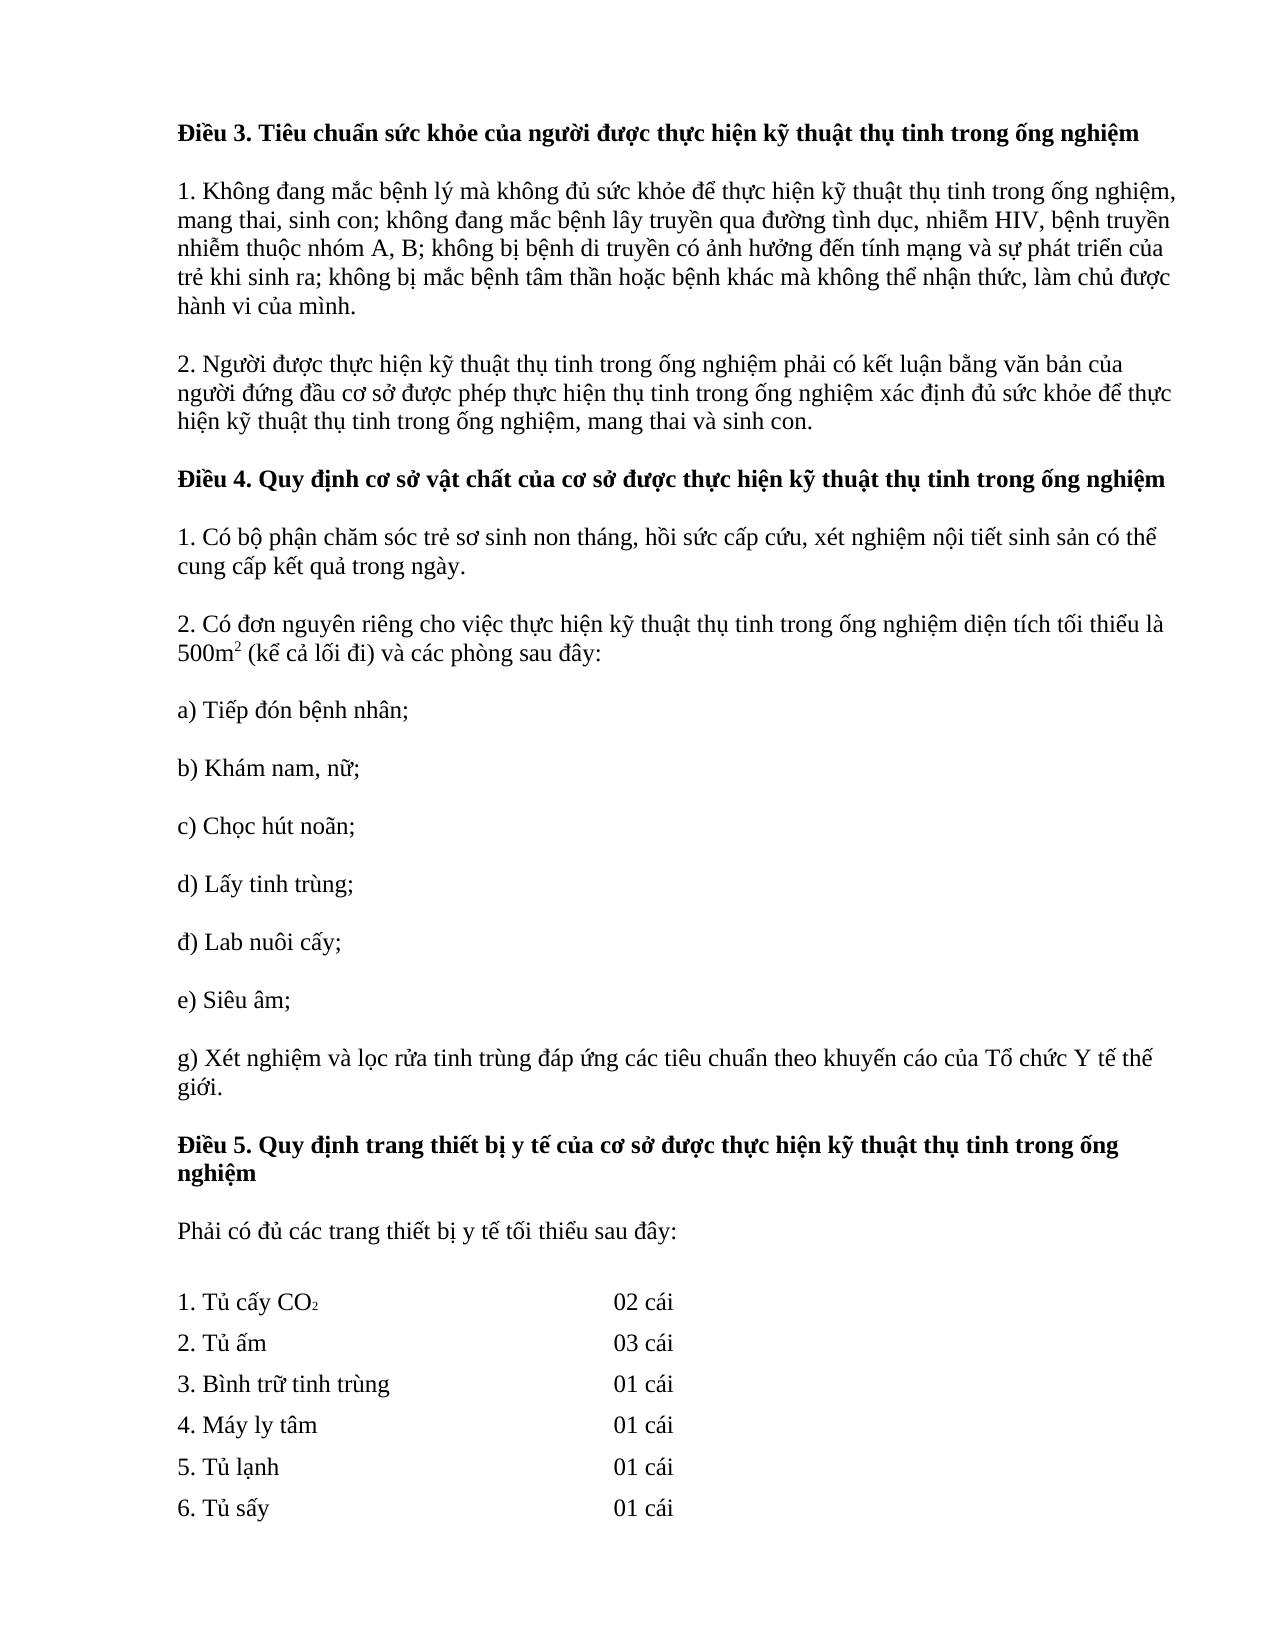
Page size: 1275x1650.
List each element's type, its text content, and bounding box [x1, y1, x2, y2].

text Điều 4. Quy định cơ sở vật chất của cơ sở được thực hiện kỹ thuật thụ tinh trong ống nghiệm [177, 464, 1186, 493]
table_cell 6. Tủ sấy [177, 1481, 613, 1522]
text e) Siêu âm; [177, 985, 1186, 1014]
table_cell 2. Tủ ấm [177, 1316, 613, 1357]
table_header 02 cái [613, 1274, 739, 1316]
text g) Xét nghiệm và lọc rửa tinh trùng đáp ứng các tiêu chuẩn theo khuyến cáo của Tổ chức Y tế thế giới. [177, 1043, 1186, 1101]
table_cell 5. Tủ lạnh [177, 1439, 613, 1481]
text c) Chọc hút noãn; [177, 811, 1186, 840]
text 2. Người được thực hiện kỹ thuật thụ tinh trong ống nghiệm phải có kết luận bằng văn bản của người đứng đầu cơ sở được phép thực hiện thụ tinh trong ống nghiệm xác định đủ sức khỏe để thực hiện kỹ thuật thụ tinh trong ống nghiệm, mang thai và sinh con. [177, 349, 1186, 435]
table_cell 03 cái [613, 1316, 739, 1357]
table_cell 4. Máy ly tâm [177, 1398, 613, 1439]
text Phải có đủ các trang thiết bị y tế tối thiểu sau đây: [177, 1216, 1186, 1245]
table_cell 01 cái [613, 1398, 739, 1439]
text Điều 5. Quy định trang thiết bị y tế của cơ sở được thực hiện kỹ thuật thụ tinh trong ống nghiệm [177, 1130, 1186, 1187]
table_cell 3. Bình trữ tinh trùng [177, 1357, 613, 1398]
text 2. Có đơn nguyên riêng cho việc thực hiện kỹ thuật thụ tinh trong ống nghiệm diện tích tối thiểu là 500m2 (kể cả lối đi) và các phòng sau đây: [177, 609, 1186, 666]
text d) Lấy tinh trùng; [177, 869, 1186, 898]
text b) Khám nam, nữ; [177, 753, 1186, 782]
table_header 1. Tủ cấy CO2 [177, 1274, 613, 1316]
table_cell 01 cái [613, 1481, 739, 1522]
text đ) Lab nuôi cấy; [177, 927, 1186, 956]
table_cell 01 cái [613, 1439, 739, 1481]
text a) Tiếp đón bệnh nhân; [177, 696, 1186, 724]
text 1. Không đang mắc bệnh lý mà không đủ sức khỏe để thực hiện kỹ thuật thụ tinh trong ống nghiệm, mang thai, sinh con; không đang mắc bệnh lây truyền qua đường tình dục, nhiễm HIV, bệnh truyền nhiễm thuộc nhóm A, B; không bị bệnh di truyền có ảnh hưởng đến tính mạng và sự phát triển của trẻ khi sinh ra; không bị mắc bệnh tâm thần hoặc bệnh khác mà không thể nhận thức, làm chủ được hành vi của mình. [177, 176, 1186, 320]
text 1. Có bộ phận chăm sóc trẻ sơ sinh non tháng, hồi sức cấp cứu, xét nghiệm nội tiết sinh sản có thể cung cấp kết quả trong ngày. [177, 522, 1186, 580]
table_cell 01 cái [613, 1357, 739, 1398]
text Điều 3. Tiêu chuẩn sức khỏe của người được thực hiện kỹ thuật thụ tinh trong ống nghiệm [177, 118, 1186, 147]
